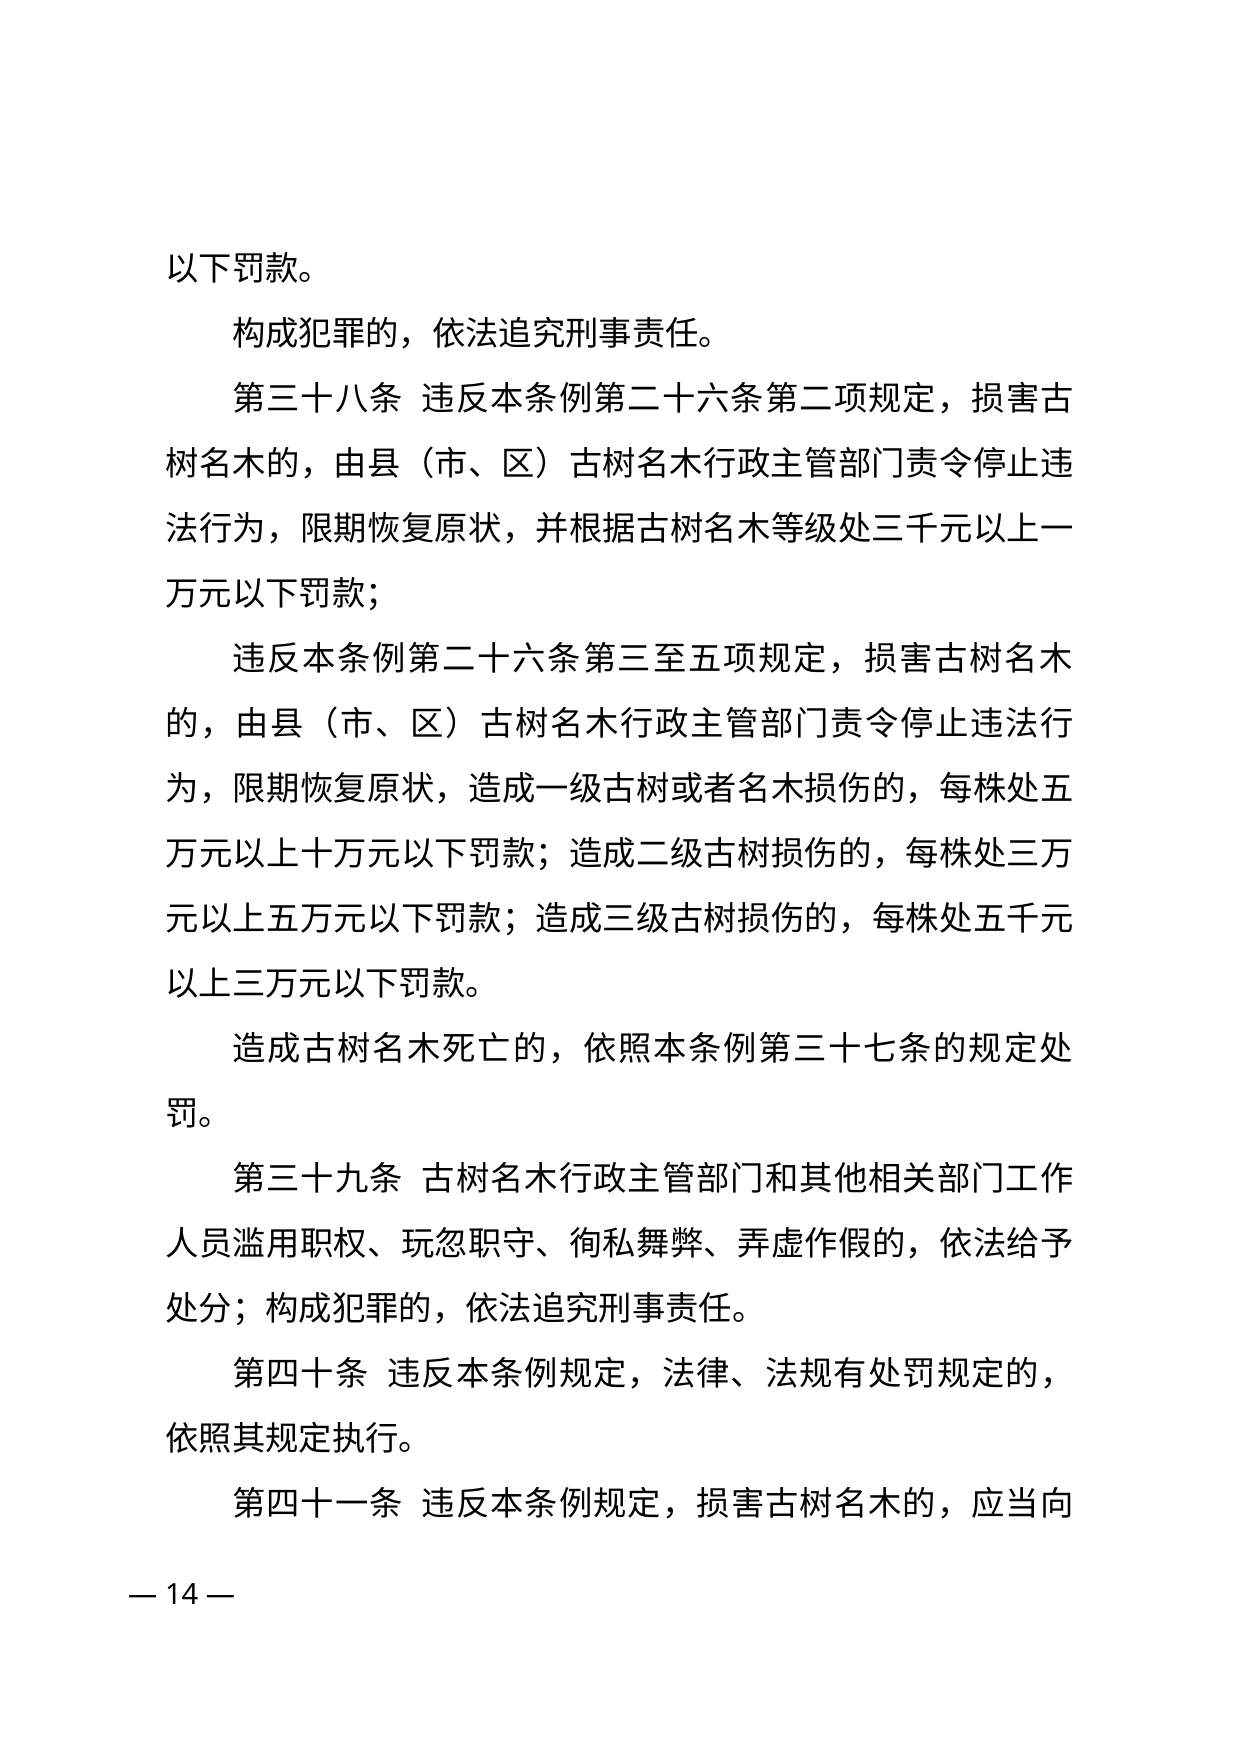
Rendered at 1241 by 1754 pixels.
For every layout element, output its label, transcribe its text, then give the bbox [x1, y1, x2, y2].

text 造成古树名木死亡的，依照本条例第三十七条的规定处罚。 [165, 1013, 1075, 1143]
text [165, 233, 1075, 298]
text 第三十九条 古树名木行政主管部门和其他相关部门工作人员滥用职权、玩忽职守、徇私舞弊、弄虚作假的，依法给予处分；构成犯罪的，依法追究刑事责任。 [165, 1143, 1075, 1338]
text 第三十八条 违反本条例第二十六条第二项规定，损害古树名木的，由县（市、区）古树名木行政主管部门责令停止违法行为，限期恢复原状，并根据古树名木等级处三千元以上一万元以下罚款； [165, 363, 1075, 623]
text 构成犯罪的，依法追究刑事责任。 [165, 298, 1075, 363]
text 违反本条例第二十六条第三至五项规定，损害古树名木的，由县（市、区）古树名木行政主管部门责令停止违法行为，限期恢复原状，造成一级古树或者名木损伤的，每株处五万元以上十万元以下罚款；造成二级古树损伤的，每株处三万元以上五万元以下罚款；造成三级古树损伤的，每株处五千元以上三万元以下罚款。 [165, 623, 1075, 1013]
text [165, 1468, 1075, 1533]
text 第四十条 违反本条例规定，法律、法规有处罚规定的，依照其规定执行。 [165, 1338, 1075, 1468]
